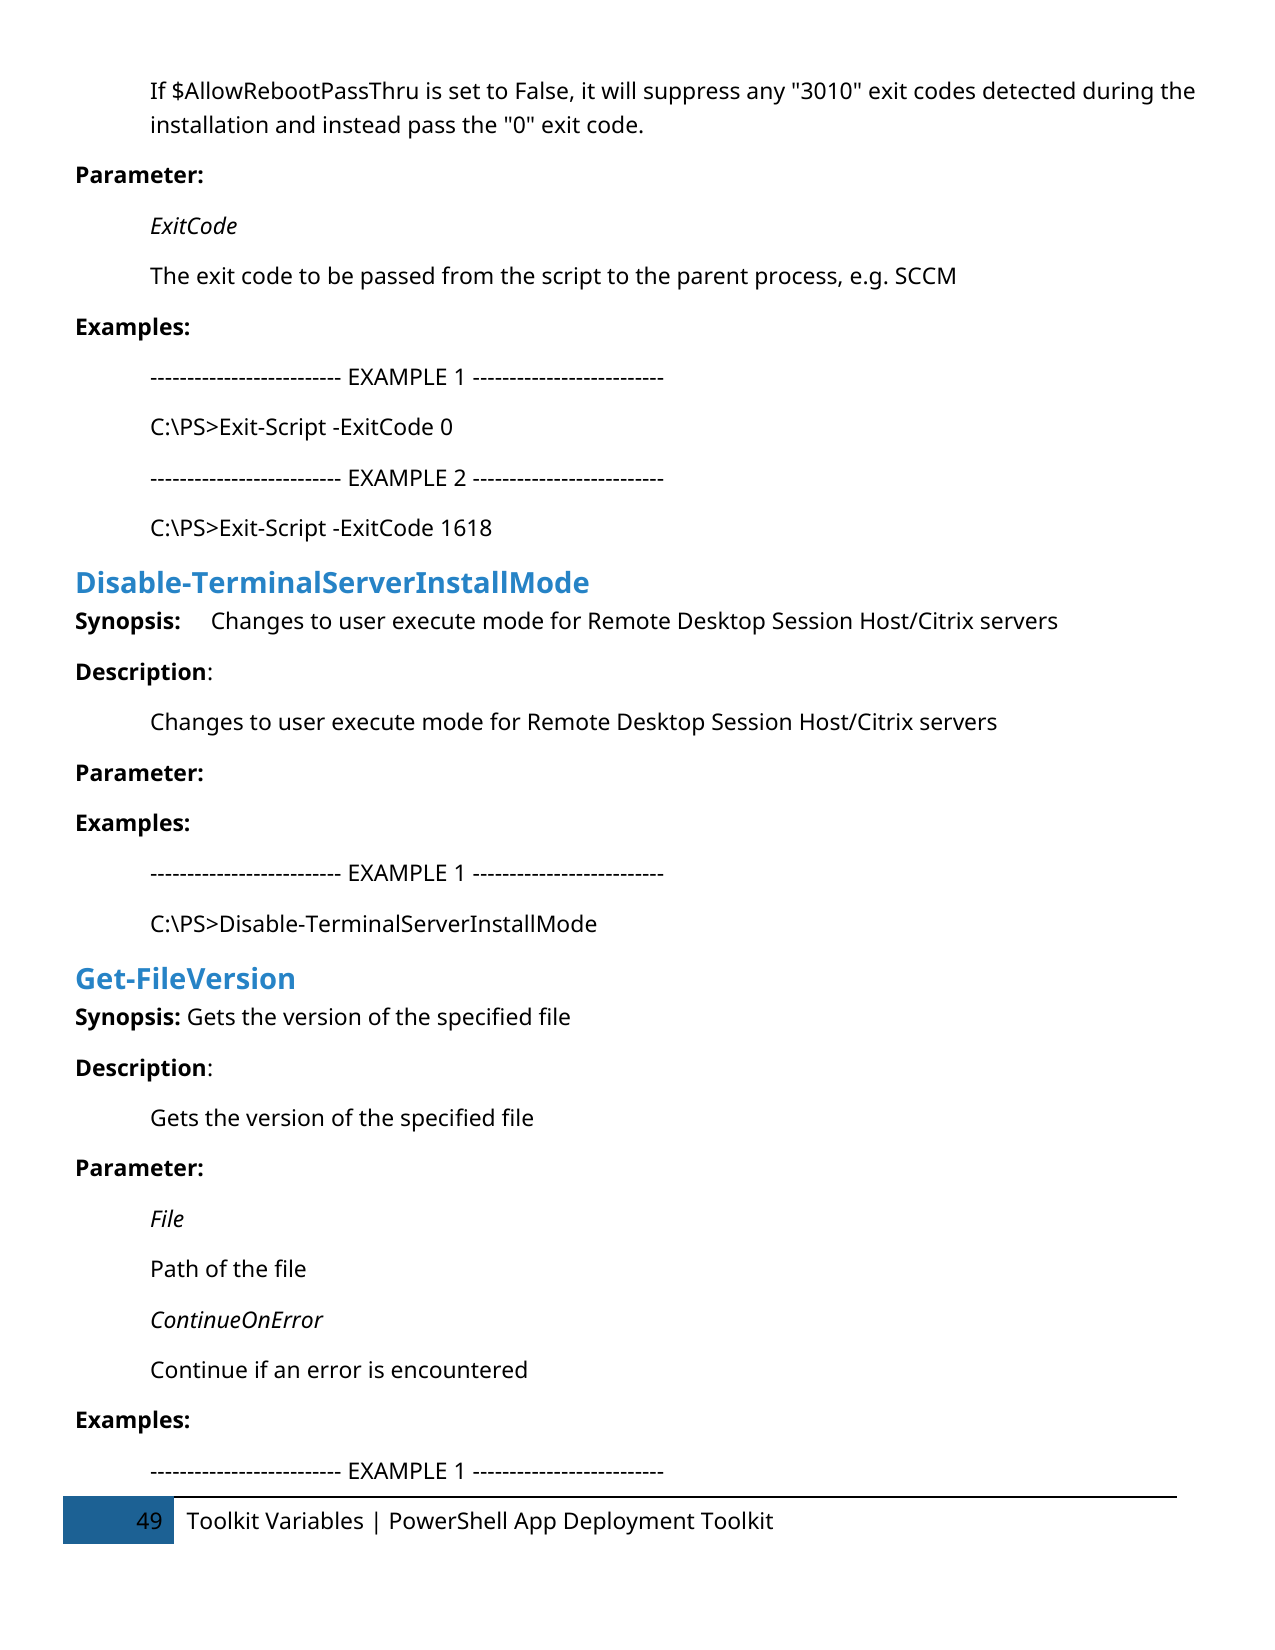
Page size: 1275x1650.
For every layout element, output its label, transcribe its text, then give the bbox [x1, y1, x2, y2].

text Synopsis: Gets the version of the specified file [75, 1001, 1200, 1032]
text Description: [75, 656, 1200, 687]
text -------------------------- EXAMPLE 1 -------------------------- [75, 361, 1200, 392]
text Examples: [75, 310, 1200, 342]
text Parameter: [75, 159, 1200, 190]
subtitle Disable-TerminalServerInstallMode [75, 562, 1200, 602]
text The exit code to be passed from the script to the parent process, e.g. SCCM [75, 260, 1200, 291]
text Changes to user execute mode for Remote Desktop Session Host/Citrix servers [75, 706, 1200, 737]
subtitle Get-FileVersion [75, 958, 1200, 998]
text C:\PS>Exit-Script -ExitCode 1618 [75, 512, 1200, 543]
text Examples: [75, 1404, 1200, 1436]
text ExitCode [75, 209, 1200, 241]
text Synopsis: Changes to user execute mode for Remote Desktop Session Host/Citrix servers [75, 605, 1200, 637]
text Gets the version of the specified file [75, 1102, 1200, 1133]
text Parameter: [75, 757, 1200, 788]
text Continue if an error is encountered [75, 1354, 1200, 1385]
text Examples: [75, 807, 1200, 838]
text Path of the file [75, 1253, 1200, 1284]
text C:\PS>Disable-TerminalServerInstallMode [75, 908, 1200, 939]
text -------------------------- EXAMPLE 1 -------------------------- [75, 857, 1200, 889]
text Description: [75, 1051, 1200, 1083]
text ContinueOnError [75, 1303, 1200, 1335]
text C:\PS>Exit-Script -ExitCode 0 [75, 411, 1200, 442]
text If $AllowRebootPassThru is set to False, it will suppress any "3010" exit codes detected during the installation and instead pass the "0" exit code. [150, 75, 1200, 140]
text -------------------------- EXAMPLE 1 -------------------------- [75, 1455, 1200, 1486]
text -------------------------- EXAMPLE 2 -------------------------- [75, 462, 1200, 493]
text Parameter: [75, 1152, 1200, 1183]
text File [75, 1203, 1200, 1234]
